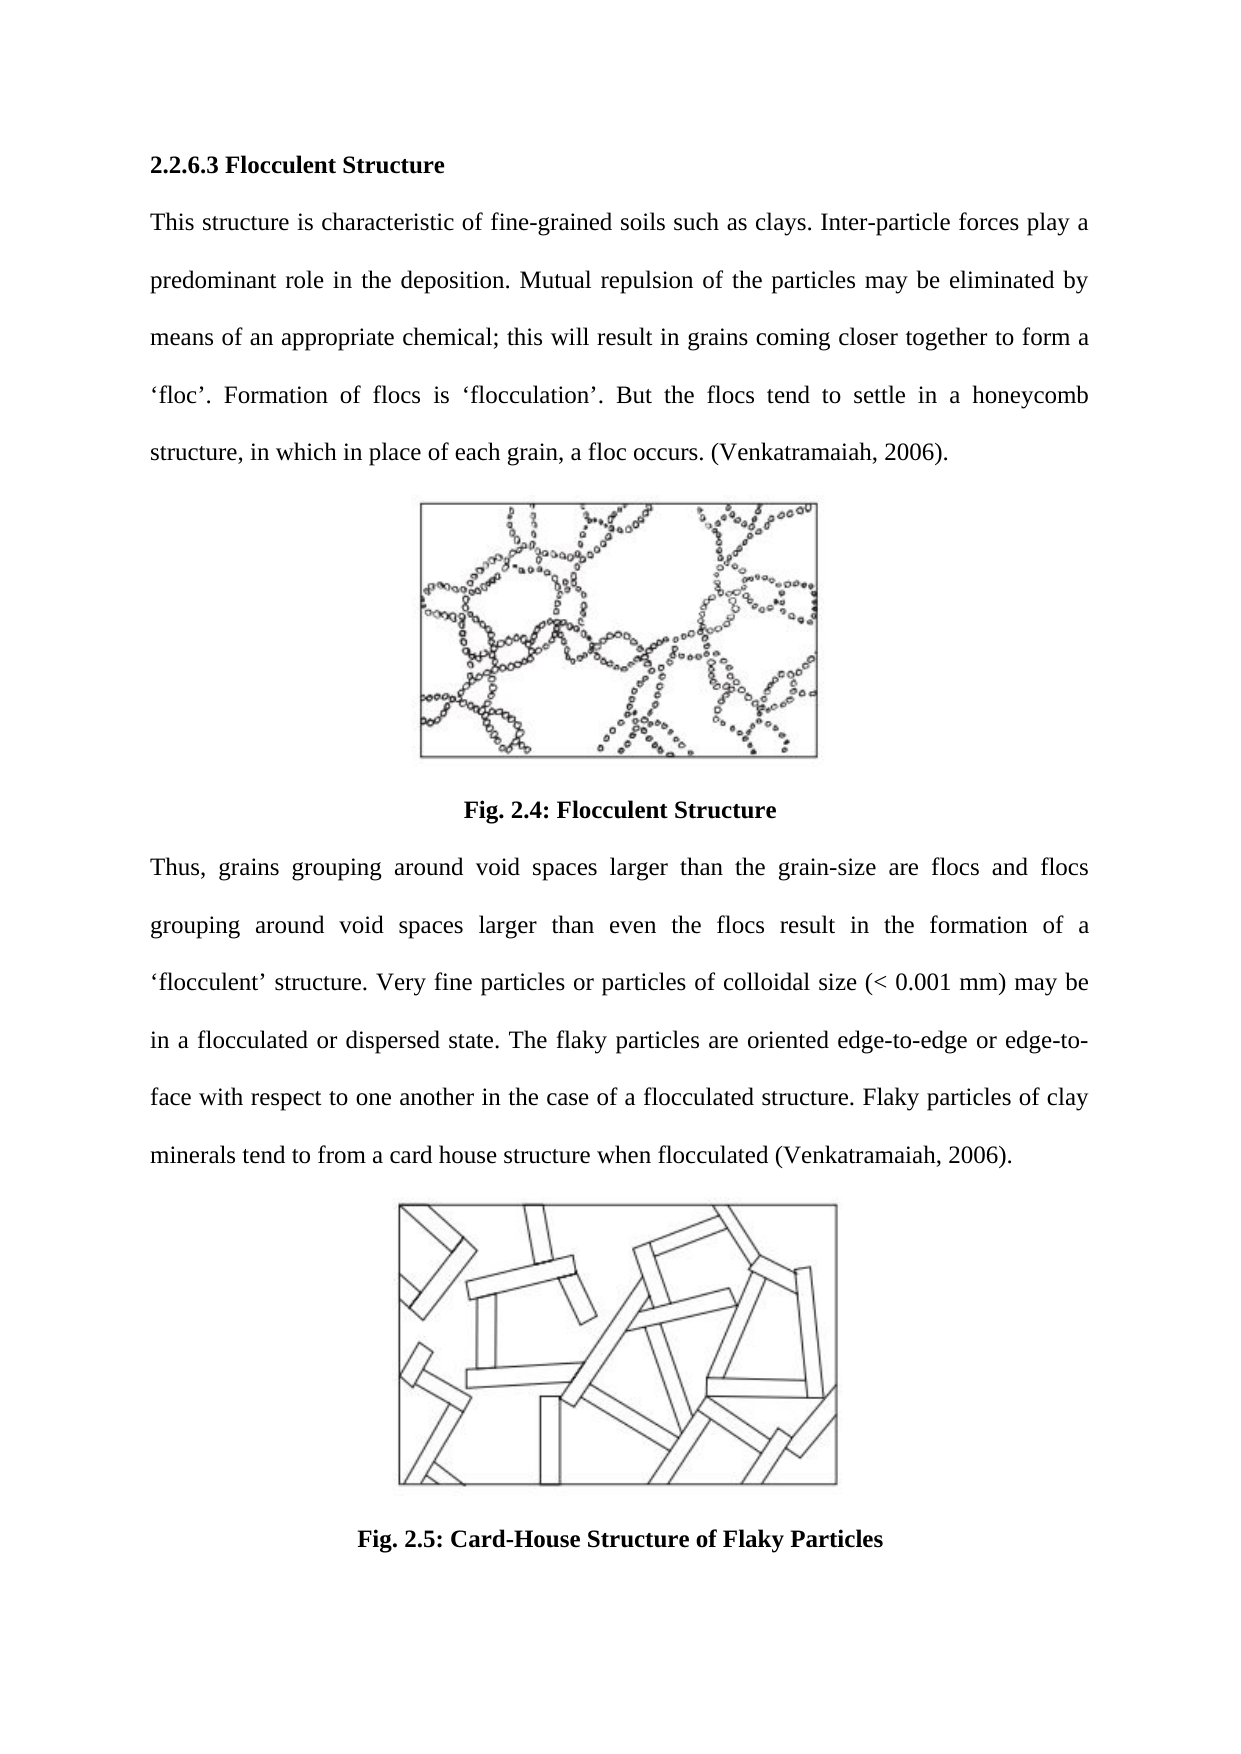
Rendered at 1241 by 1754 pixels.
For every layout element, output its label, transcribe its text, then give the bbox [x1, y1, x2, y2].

text This structure is characteristic of fine-grained soils such as clays. Inter-particle forces play a predominant role in the deposition. Mutual repulsion of the particles may be eliminated by means of an appropriate chemical; this will result in grains coming closer together to form a ‘floc’. Formation of flocs is ‘flocculation’. But the flocs tend to settle in a honeycomb structure, in which in place of each grain, a floc occurs. (Venkatramaiah, 2006). [150, 207, 1090, 466]
text 2.2.6.3 Flocculent Structure [150, 150, 1090, 179]
text Fig. 2.4: Flocculent Structure [150, 795, 1090, 824]
picture [411, 495, 829, 767]
text Thus, grains grouping around void spaces larger than the grain-size are flocs and flocs grouping around void spaces larger than even the flocs result in the formation of a ‘flocculent’ structure. Very fine particles or particles of colloidal size (< 0.001 mm) may be in a flocculated or dispersed state. The flaky particles are oriented edge-to-edge or edge-to-face with respect to one another in the case of a flocculated structure. Flaky particles of clay minerals tend to from a card house structure when flocculated (Venkatramaiah, 2006). [150, 852, 1090, 1169]
text Fig. 2.5: Card-House Structure of Flaky Particles [150, 1524, 1090, 1553]
picture [392, 1197, 849, 1496]
